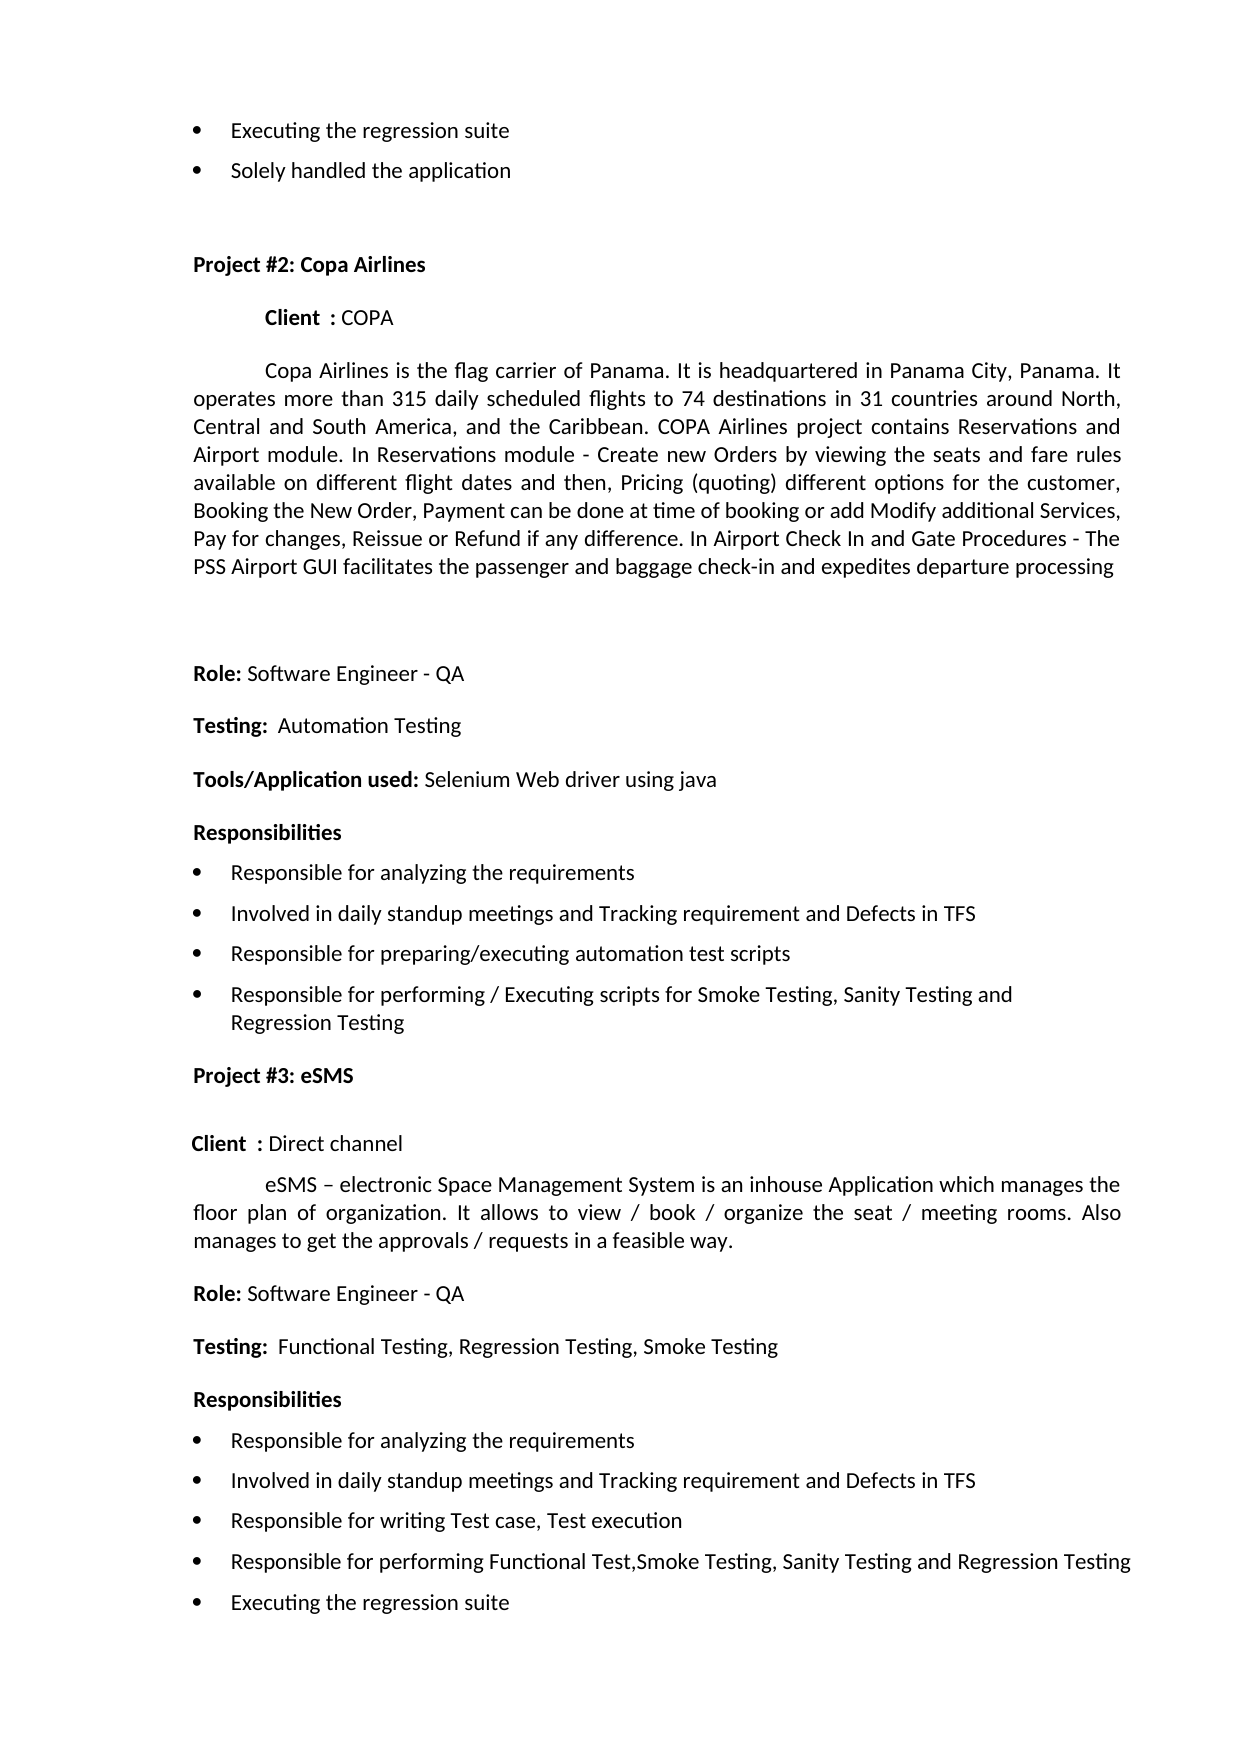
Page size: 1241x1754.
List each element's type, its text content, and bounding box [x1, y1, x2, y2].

subtitle Project #2: Copa Airlines [193, 250, 1136, 278]
subtitle Responsibilities [193, 818, 1136, 846]
list Responsible for performing / Executing scripts for Smoke Testing, Sanity Testing and Regression Testing [193, 980, 1112, 1036]
list Involved in daily standup meetings and Tracking requirement and Defects in TFS [193, 899, 1136, 927]
list Responsible for preparing/executing automation test scripts [193, 939, 1136, 967]
text Role: Software Engineer - QA [193, 1279, 1136, 1307]
list Responsible for performing Functional Test,Smoke Testing, Sanity Testing and Regression Testing [193, 1547, 1136, 1575]
text eSMS – electronic Space Management System is an inhouse Application which manages the floor plan of organization. It allows to view / book / organize the seat / meeting rooms. Also manages to get the approvals / requests in a feasible way. [193, 1170, 1122, 1254]
text Tools/Application used: Selenium Web driver using java [193, 765, 1136, 793]
list Involved in daily standup meetings and Tracking requirement and Defects in TFS [193, 1466, 1136, 1494]
list Executing the regression suite [193, 116, 1136, 144]
list Solely handled the application [193, 157, 1136, 185]
text Copa Airlines is the flag carrier of Panama. It is headquartered in Panama City, Panama. It operates more than 315 daily scheduled flights to 74 destinations in 31 countries around North, Central and South America, and the Caribbean. COPA Airlines project contains Reservations and Airport module. In Reservations module - Create new Orders by viewing the seats and fare rules available on different flight dates and then, Pricing (quoting) different options for the customer, Booking the New Order, Payment can be done at time of booking or add Modify additional Services, Pay for changes, Reissue or Refund if any difference. In Airport Check In and Gate Procedures - The PSS Airport GUI facilitates the passenger and baggage check-in and expedites departure processing [193, 356, 1123, 581]
list Executing the regression suite [193, 1588, 1136, 1616]
subtitle Project #3: eSMS [193, 1061, 1136, 1089]
text Testing: Automation Testing [193, 712, 1136, 740]
subtitle Responsibilities [193, 1385, 1136, 1413]
list Responsible for analyzing the requirements [193, 1426, 1136, 1454]
list Responsible for analyzing the requirements [193, 858, 1136, 886]
text Client : Direct channel [191, 1129, 1136, 1157]
text Role: Software Engineer - QA [193, 659, 1136, 687]
list Responsible for writing Test case, Test execution [193, 1507, 1136, 1535]
text Testing: Functional Testing, Regression Testing, Smoke Testing [193, 1332, 1136, 1360]
text Client : COPA [265, 303, 1136, 331]
